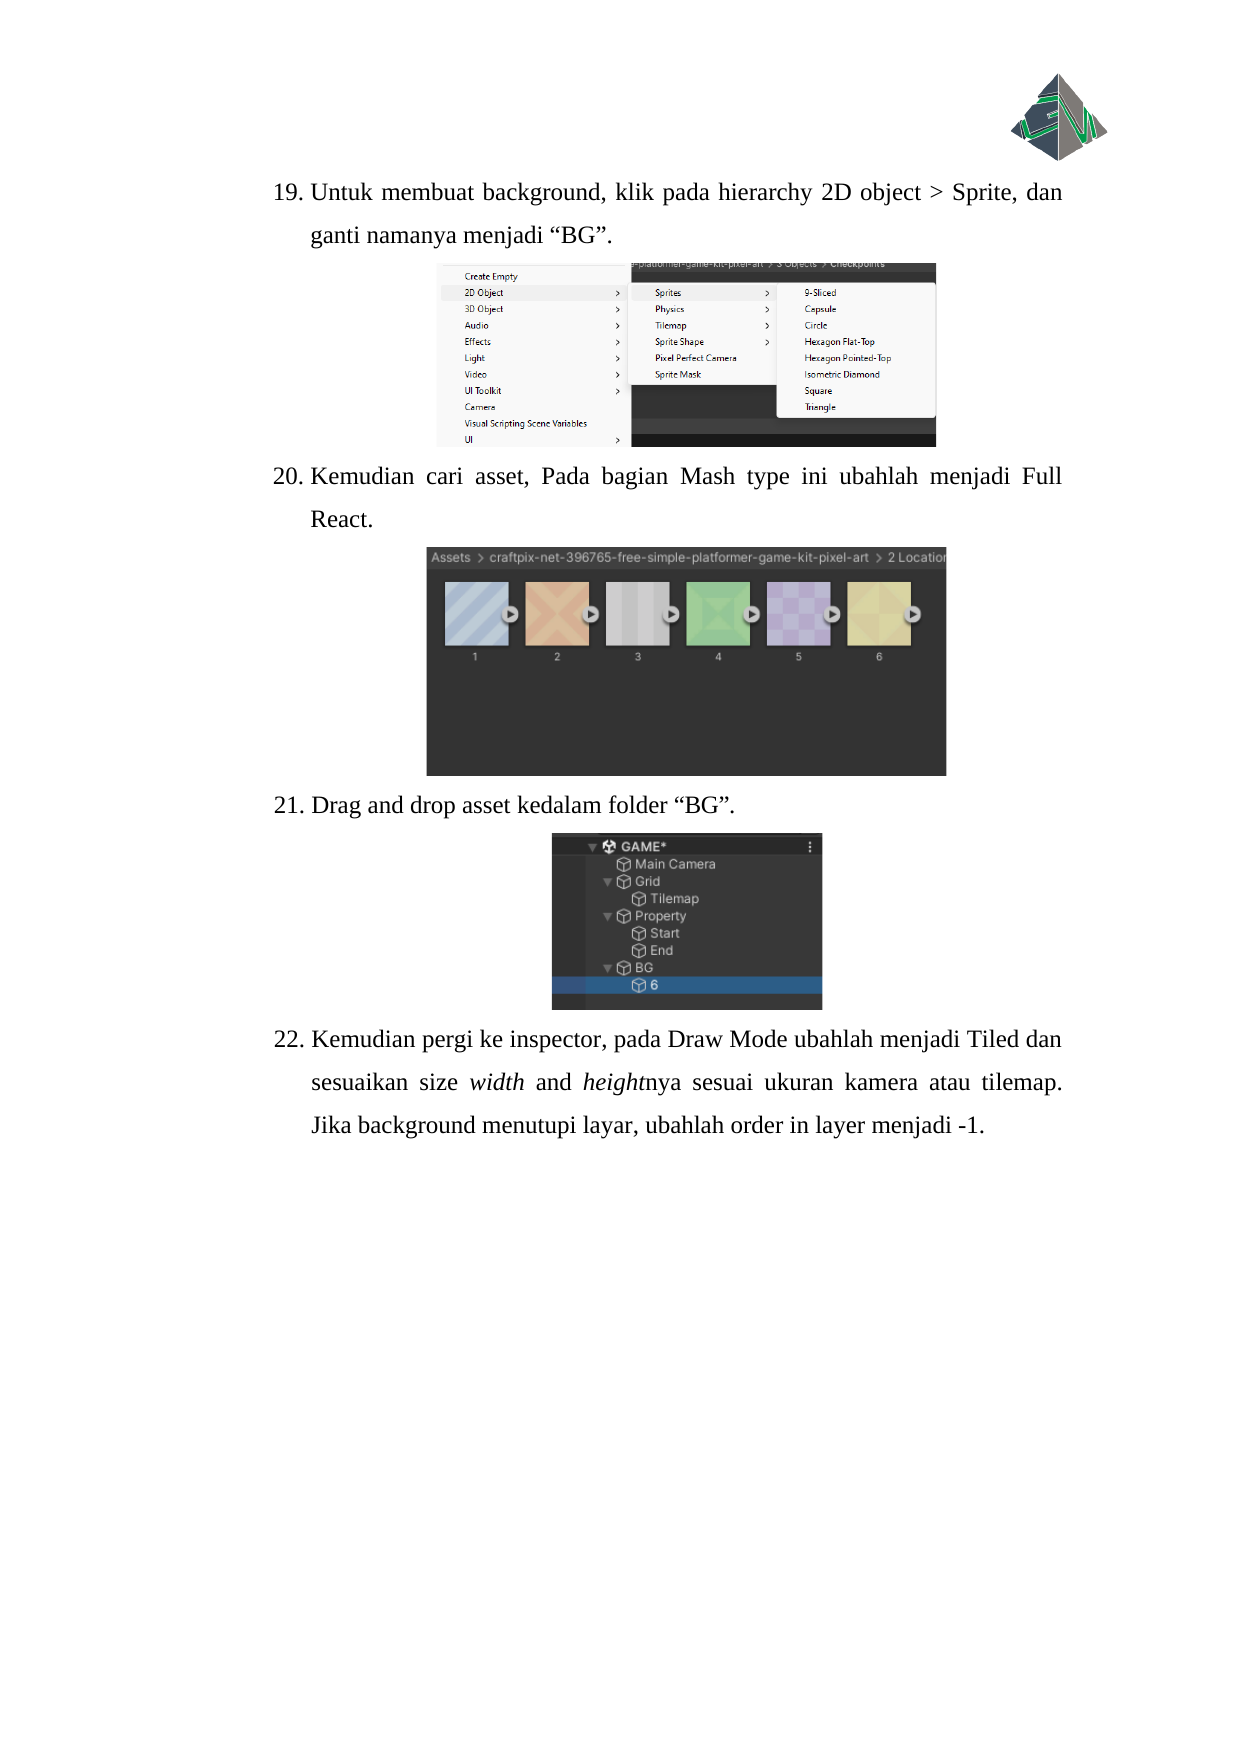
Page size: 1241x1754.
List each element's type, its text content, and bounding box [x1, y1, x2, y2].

picture [436, 263, 937, 447]
picture [426, 547, 947, 776]
picture [551, 833, 823, 1010]
list Drag and drop asset kedalam folder “BG”. [274, 790, 1063, 819]
list Kemudian cari asset, Pada bagian Mash type ini ubahlah menjadi Full React. [273, 461, 1063, 533]
list Kemudian pergi ke inspector, pada Draw Mode ubahlah menjadi Tiled dan sesuaikan size width and heightnya sesuai ukuran kamera atau tilemap. Jika background menutupi layar, ubahlah order in layer menjadi -1. [274, 1024, 1063, 1139]
list Untuk membuat background, klik pada hierarchy 2D object > Sprite, dan ganti namanya menjadi “BG”. [273, 177, 1063, 249]
picture [1010, 73, 1108, 161]
